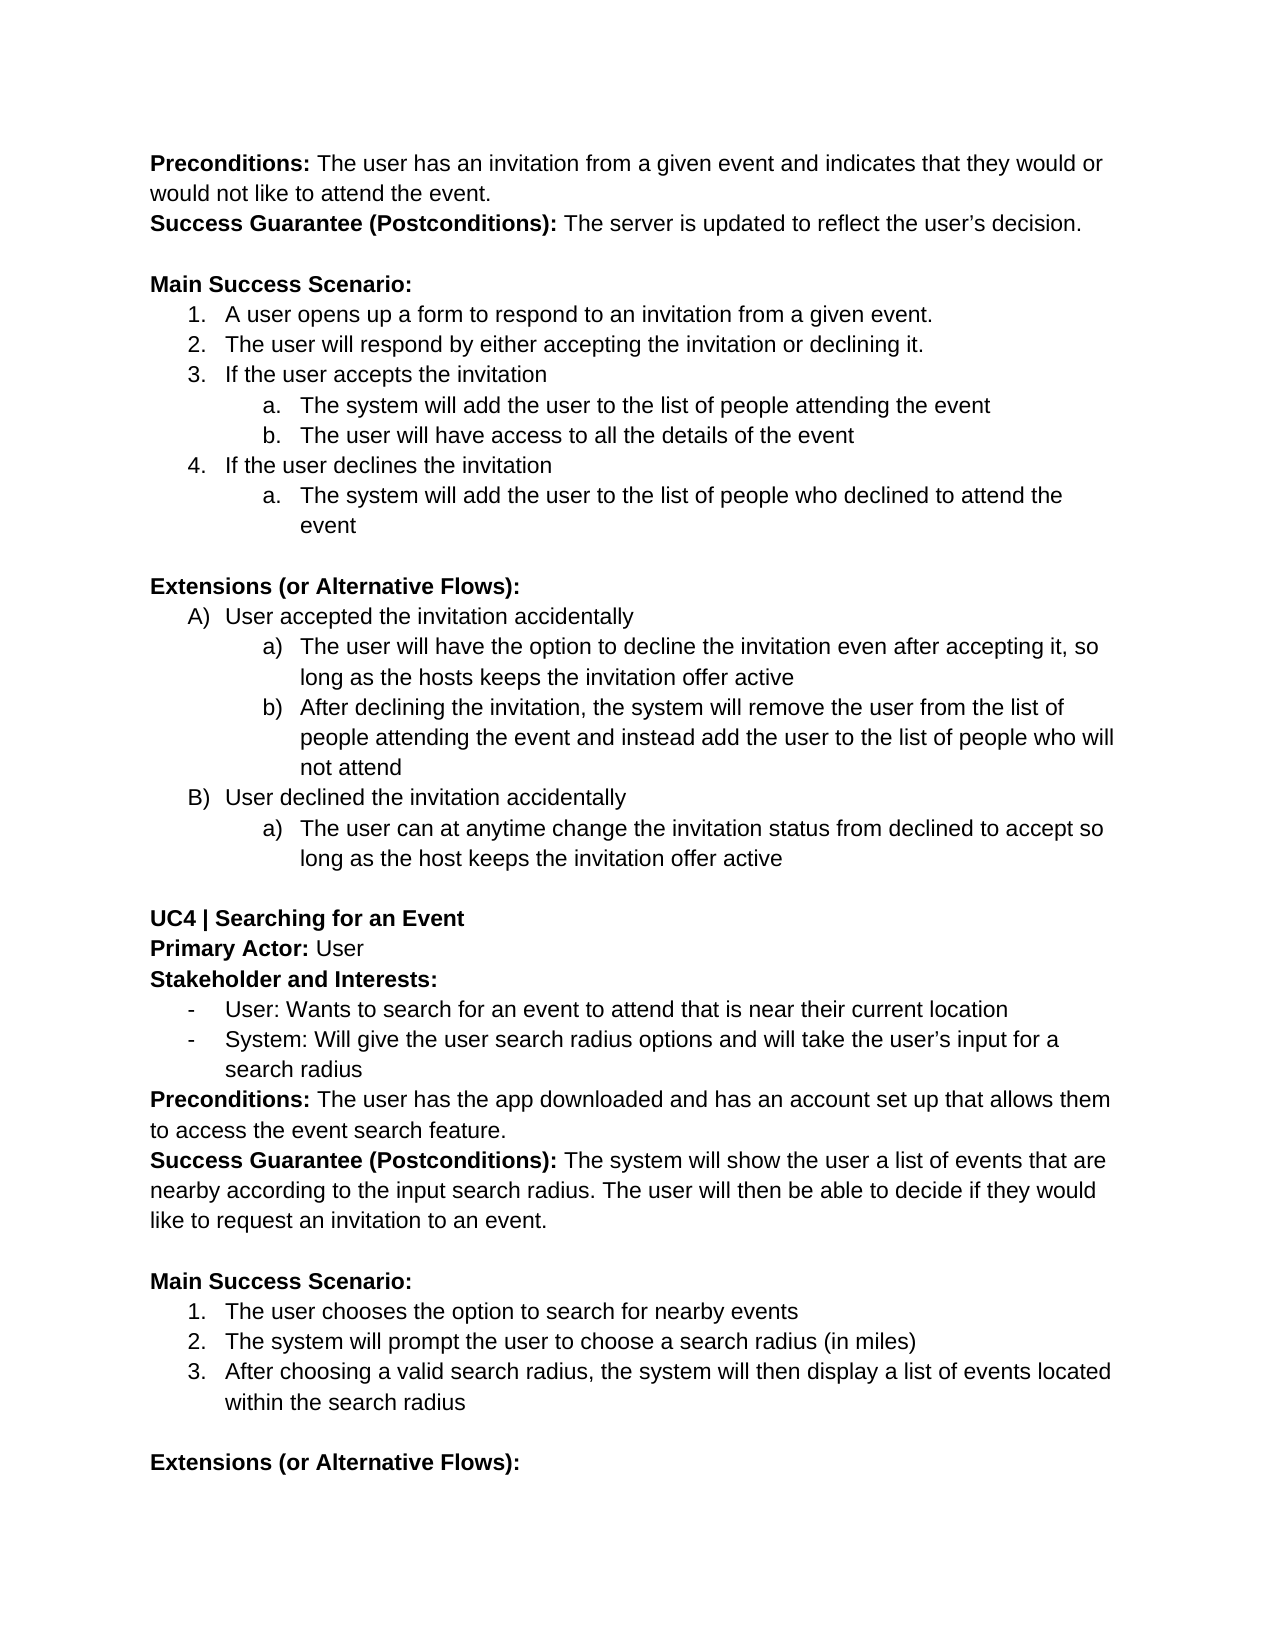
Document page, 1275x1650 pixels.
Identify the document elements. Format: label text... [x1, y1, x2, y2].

text Stakeholder and Interests: [150, 966, 1125, 992]
list The user will have access to all the details of the event [262, 422, 1125, 448]
text Primary Actor: User [150, 935, 1125, 962]
text Success Guarantee (Postconditions): The system will show the user a list of events that are nearby according to the input search radius. The user will then be able to decide if they would like to request an invitation to an event. [150, 1147, 1125, 1234]
list User: Wants to search for an event to attend that is near their current location [187, 996, 1125, 1022]
text Success Guarantee (Postconditions): The server is updated to reflect the user’s decision. [150, 210, 1125, 237]
list The system will add the user to the list of people who declined to attend the event [262, 482, 1125, 539]
list The user can at anytime change the invitation status from declined to accept so long as the host keeps the invitation offer active [262, 814, 1125, 871]
list The system will add the user to the list of people attending the event [262, 392, 1125, 418]
list System: Will give the user search radius options and will take the user’s input for a search radius [187, 1026, 1125, 1083]
list The user chooses the option to search for nearby events [187, 1298, 1125, 1324]
list User accepted the invitation accidentally [187, 603, 1125, 629]
text Extensions (or Alternative Flows): [150, 1449, 1125, 1475]
text Main Success Scenario: [150, 1268, 1125, 1294]
text Preconditions: The user has an invitation from a given event and indicates that they would or would not like to attend the event. [150, 150, 1125, 207]
list If the user declines the invitation [187, 452, 1125, 478]
text Extensions (or Alternative Flows): [150, 573, 1125, 599]
list A user opens up a form to respond to an invitation from a given event. [187, 301, 1125, 327]
text UC4 | Searching for an Event [150, 905, 1125, 932]
list The system will prompt the user to choose a search radius (in miles) [187, 1328, 1125, 1354]
list If the user accepts the invitation [187, 361, 1125, 388]
list The user will respond by either accepting the invitation or declining it. [187, 331, 1125, 358]
list After choosing a valid search radius, the system will then display a list of events located within the search radius [187, 1358, 1125, 1415]
list The user will have the option to decline the invitation even after accepting it, so long as the hosts keeps the invitation offer active [262, 633, 1125, 690]
list User declined the invitation accidentally [187, 784, 1125, 811]
text Main Success Scenario: [150, 271, 1125, 297]
text Preconditions: The user has the app downloaded and has an account set up that allows them to access the event search feature. [150, 1086, 1125, 1143]
list After declining the invitation, the system will remove the user from the list of people attending the event and instead add the user to the list of people who will not attend [262, 694, 1125, 781]
